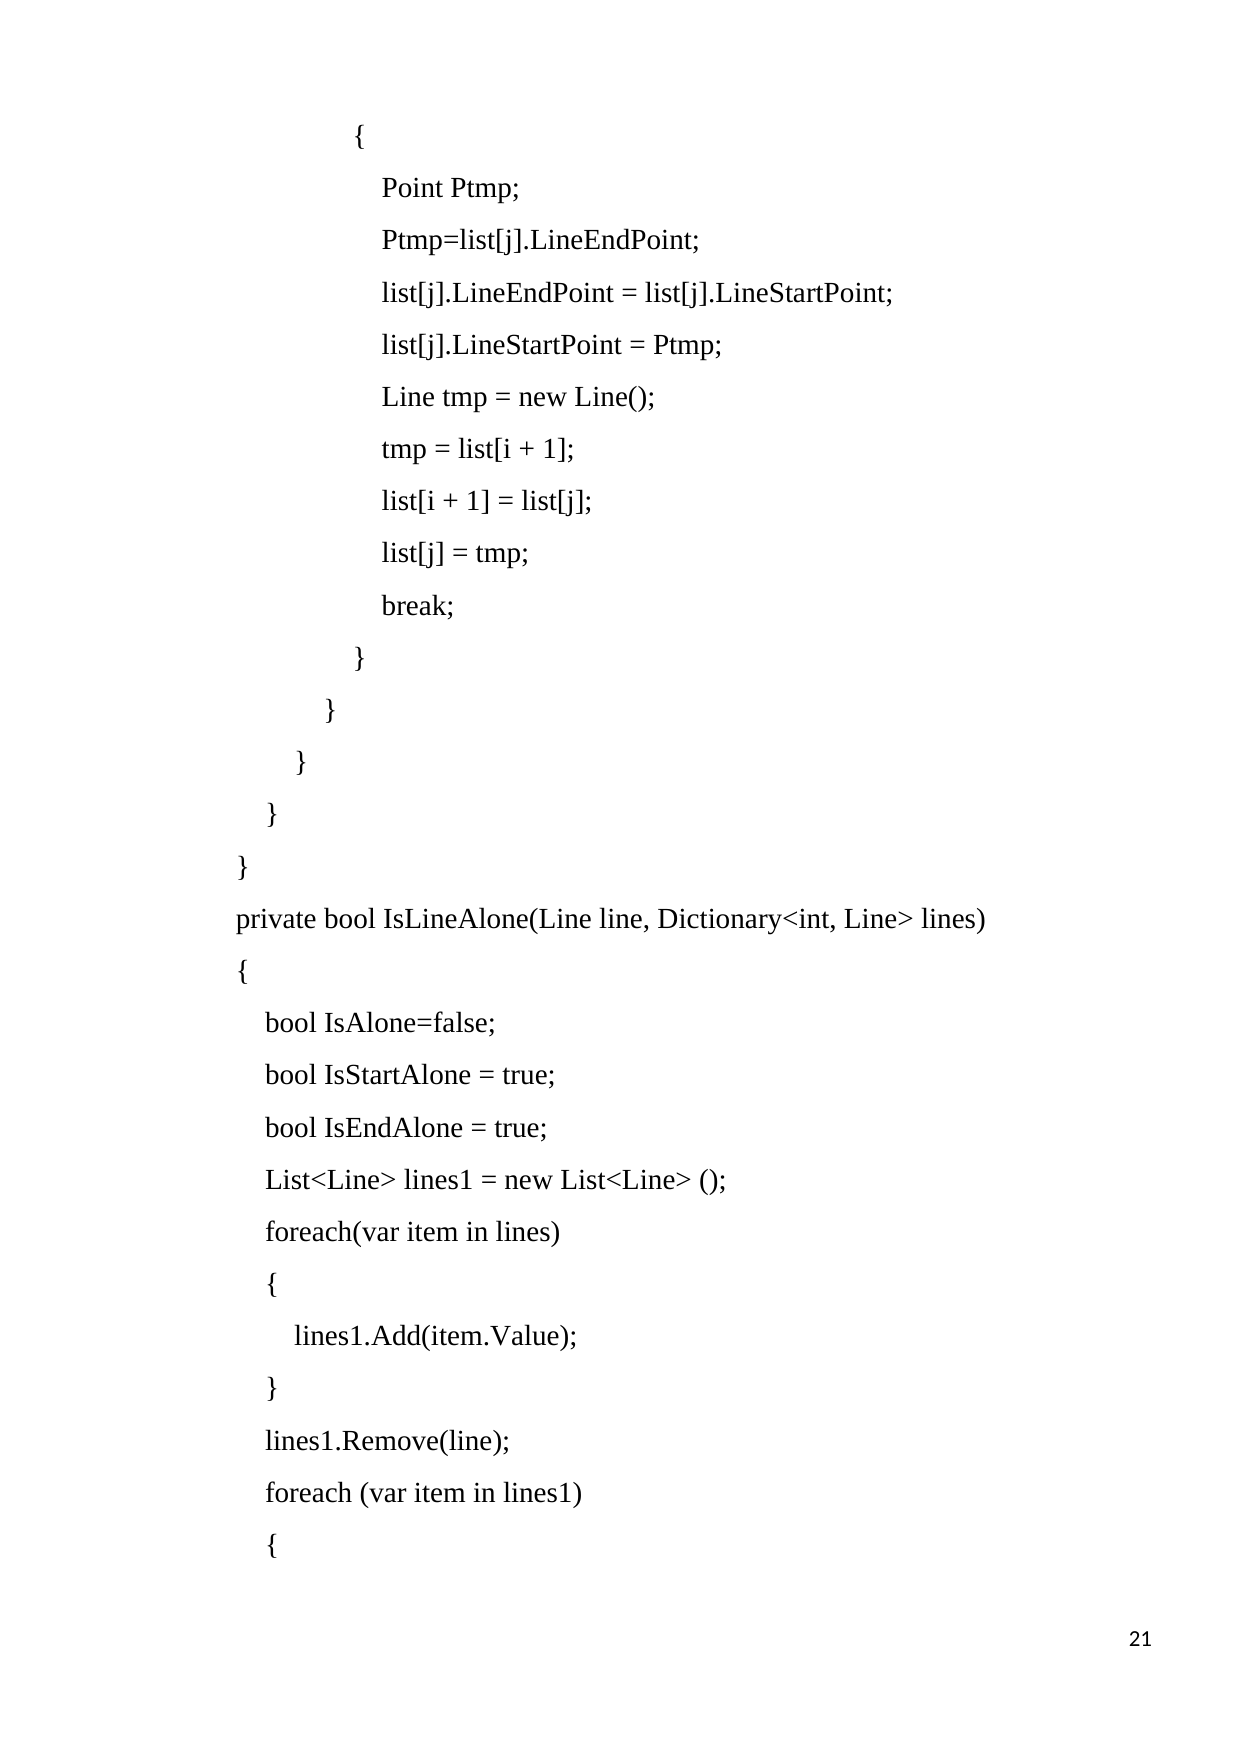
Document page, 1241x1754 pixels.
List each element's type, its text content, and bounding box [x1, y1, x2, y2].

text lines1.Remove(line); [177, 1423, 1152, 1456]
text } [177, 797, 1152, 830]
text Point Ptmp; [177, 170, 1152, 204]
text { [177, 1527, 1152, 1561]
text list[i + 1] = list[j]; [177, 483, 1152, 517]
text list[j].LineEndPoint = list[j].LineStartPoint; [177, 275, 1152, 308]
text { [177, 953, 1152, 987]
text Line tmp = new Line(); [177, 379, 1152, 413]
text List<Line> lines1 = new List<Line> (); [177, 1162, 1152, 1195]
text tmp = list[i + 1]; [177, 431, 1152, 465]
text } [177, 692, 1152, 726]
text } [177, 849, 1152, 882]
text break; [177, 588, 1152, 621]
text } [177, 640, 1152, 673]
text lines1.Add(item.Value); [177, 1318, 1152, 1352]
text bool IsAlone=false; [177, 1005, 1152, 1039]
text } [177, 744, 1152, 778]
text foreach (var item in lines1) [177, 1475, 1152, 1508]
text bool IsEndAlone = true; [177, 1110, 1152, 1143]
text list[j] = tmp; [177, 536, 1152, 569]
text private bool IsLineAlone(Line line, Dictionary<int, Line> lines) [177, 901, 1152, 934]
text foreach(var item in lines) [177, 1214, 1152, 1248]
text { [177, 1266, 1152, 1300]
text { [177, 118, 1152, 152]
text Ptmp=list[j].LineEndPoint; [177, 222, 1152, 256]
text list[j].LineStartPoint = Ptmp; [177, 327, 1152, 360]
text bool IsStartAlone = true; [177, 1057, 1152, 1091]
text } [177, 1371, 1152, 1404]
